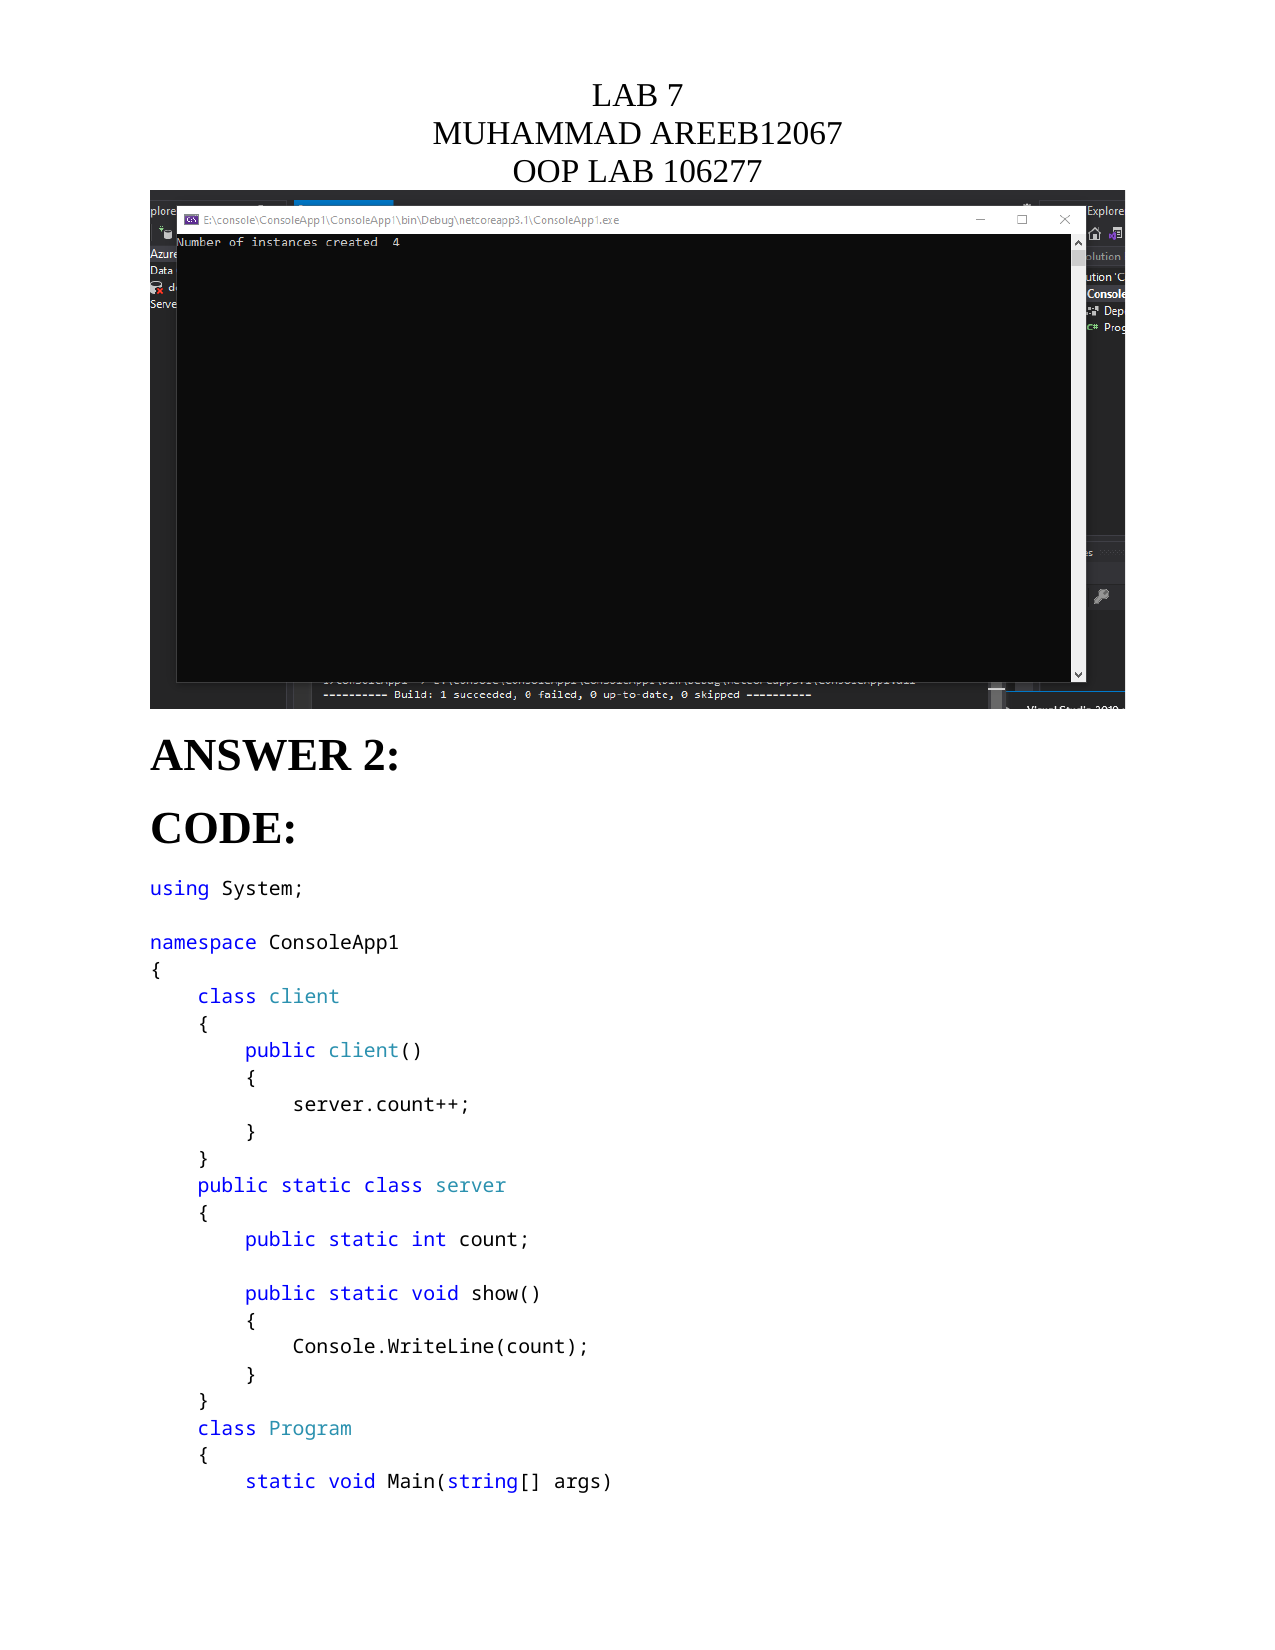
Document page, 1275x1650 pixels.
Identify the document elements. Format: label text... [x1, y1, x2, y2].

text { [150, 955, 1125, 982]
text { [150, 1198, 1125, 1225]
text { [150, 1009, 1125, 1036]
text { [150, 1063, 1125, 1090]
text class client [150, 982, 1125, 1009]
text namespace ConsoleApp1 [150, 928, 1125, 955]
text { [150, 1306, 1125, 1333]
picture [150, 190, 1125, 709]
text public static int count; [150, 1225, 1125, 1252]
text static void Main(string[] args) [150, 1468, 1125, 1495]
text ANSWER 2: [150, 727, 1125, 780]
text server.count++; [150, 1090, 1125, 1117]
text CODE: [150, 801, 1125, 853]
text class Program [150, 1414, 1125, 1441]
text public static void show() [150, 1279, 1125, 1306]
text } [150, 1387, 1125, 1414]
text public client() [150, 1036, 1125, 1063]
text } [150, 1117, 1125, 1144]
text { [150, 1441, 1125, 1468]
text public static class server [150, 1171, 1125, 1198]
text } [150, 1144, 1125, 1171]
text using System; [150, 874, 1125, 901]
text Console.WriteLine(count); [150, 1333, 1125, 1360]
text } [150, 1360, 1125, 1387]
